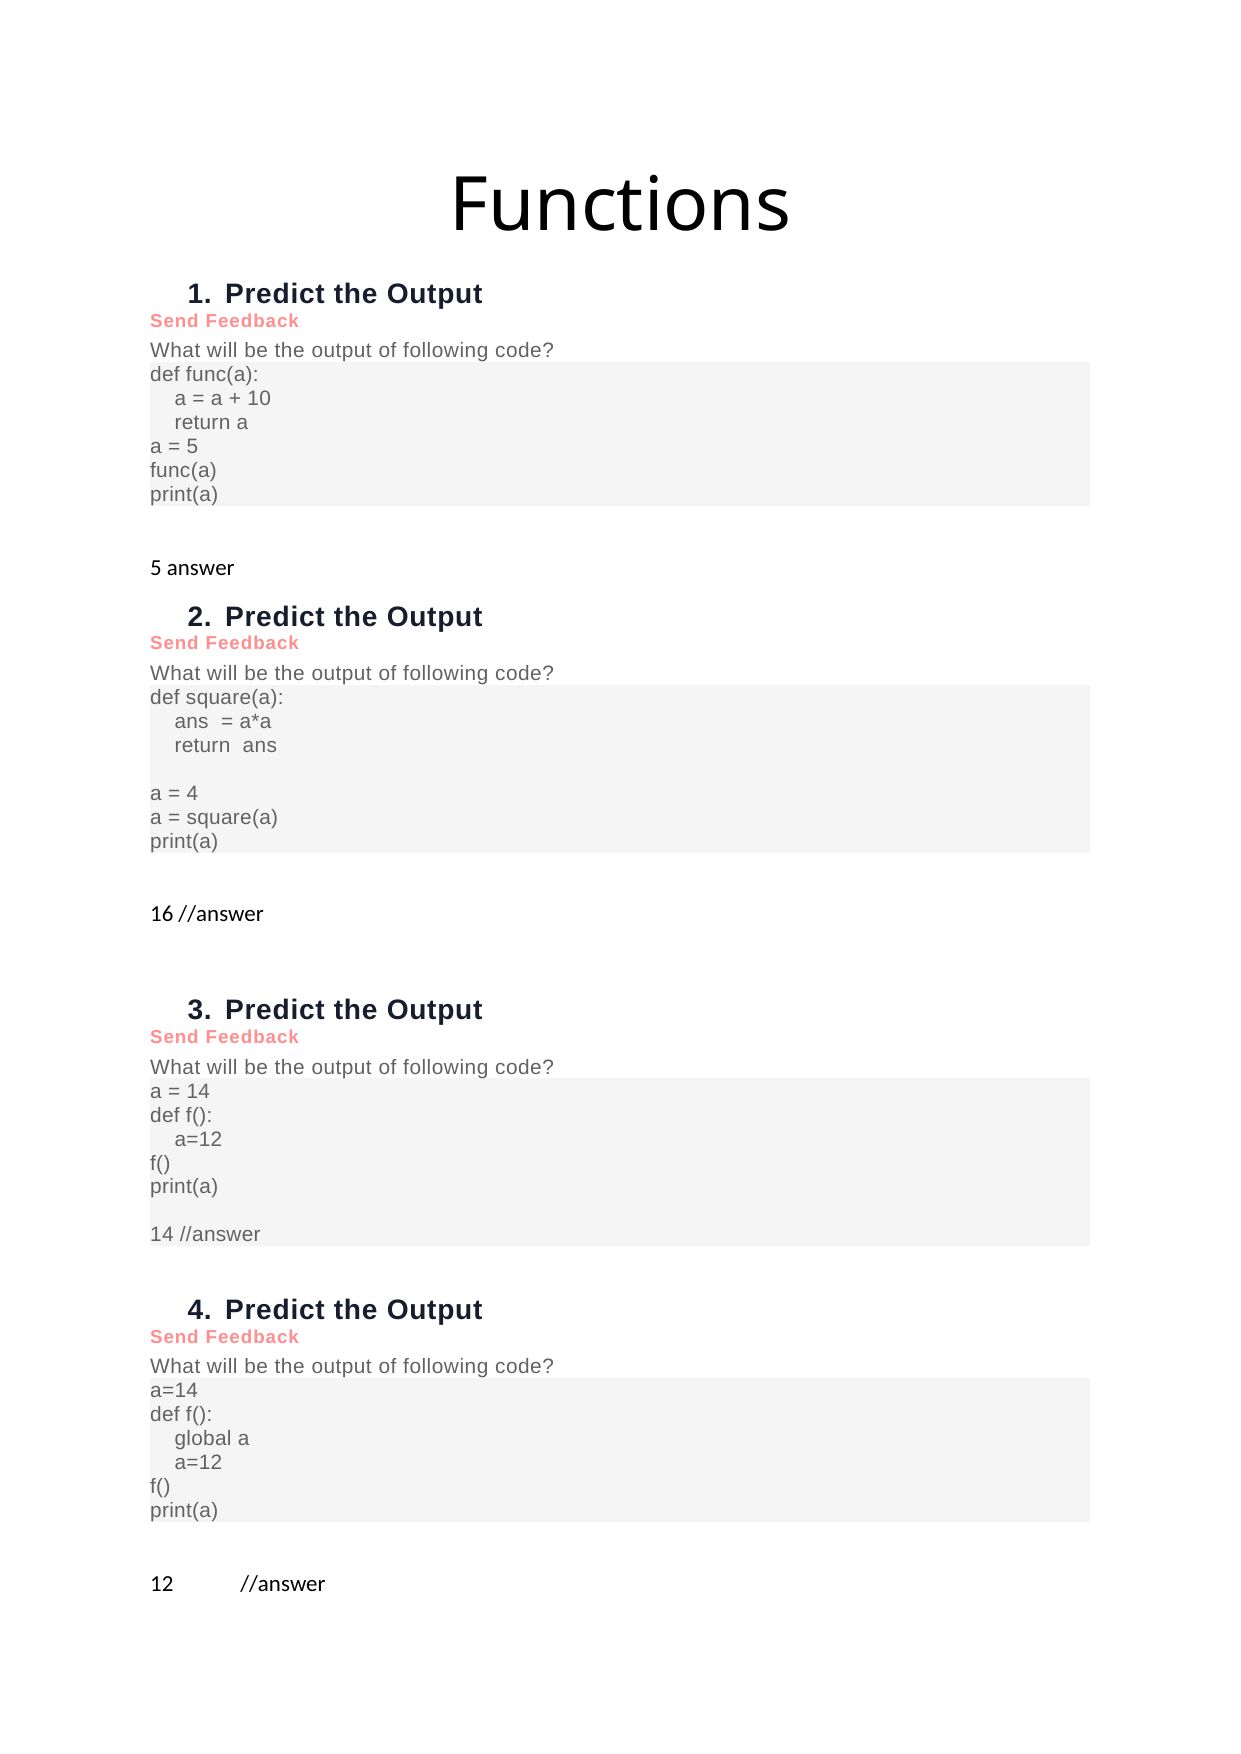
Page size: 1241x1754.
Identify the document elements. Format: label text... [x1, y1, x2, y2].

text global a [150, 1426, 1090, 1450]
text a=12 [150, 1450, 1090, 1474]
text a = 4 [150, 781, 1090, 805]
text return ans [150, 733, 1090, 757]
text Send Feedback [150, 632, 1090, 654]
text What will be the output of following code? [150, 331, 1090, 362]
text 5 answer [150, 553, 1090, 581]
list Predict the Output [187, 993, 1090, 1026]
text 14 //answer [150, 1222, 1090, 1246]
text def func(a): [150, 362, 1090, 386]
text Send Feedback [150, 309, 1090, 331]
text print(a) [150, 829, 1090, 853]
text print(a) [150, 1498, 1090, 1522]
text f() [150, 1150, 1090, 1174]
text a=12 [150, 1126, 1090, 1150]
text a = 5 [150, 434, 1090, 458]
text func(a) [150, 458, 1090, 482]
text 12 //answer [150, 1569, 1090, 1597]
text What will be the output of following code? [150, 654, 1090, 685]
text a = 14 [150, 1078, 1090, 1102]
text def square(a): [150, 685, 1090, 709]
text a=14 [150, 1378, 1090, 1402]
text Send Feedback [150, 1026, 1090, 1047]
text f() [150, 1474, 1090, 1498]
text 16 //answer [150, 899, 1090, 927]
text print(a) [150, 1174, 1090, 1198]
text ans = a*a [150, 709, 1090, 733]
text What will be the output of following code? [150, 1047, 1090, 1078]
text return a [150, 410, 1090, 434]
list Predict the Output [187, 600, 1090, 632]
text Functions [150, 150, 1090, 252]
list Predict the Output [187, 277, 1090, 309]
list Predict the Output [187, 1293, 1090, 1325]
text a = a + 10 [150, 386, 1090, 410]
text print(a) [150, 482, 1090, 506]
text def f(): [150, 1102, 1090, 1126]
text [150, 1347, 1090, 1378]
text Send Feedback [150, 1325, 1090, 1347]
text def f(): [150, 1402, 1090, 1426]
text a = square(a) [150, 805, 1090, 829]
